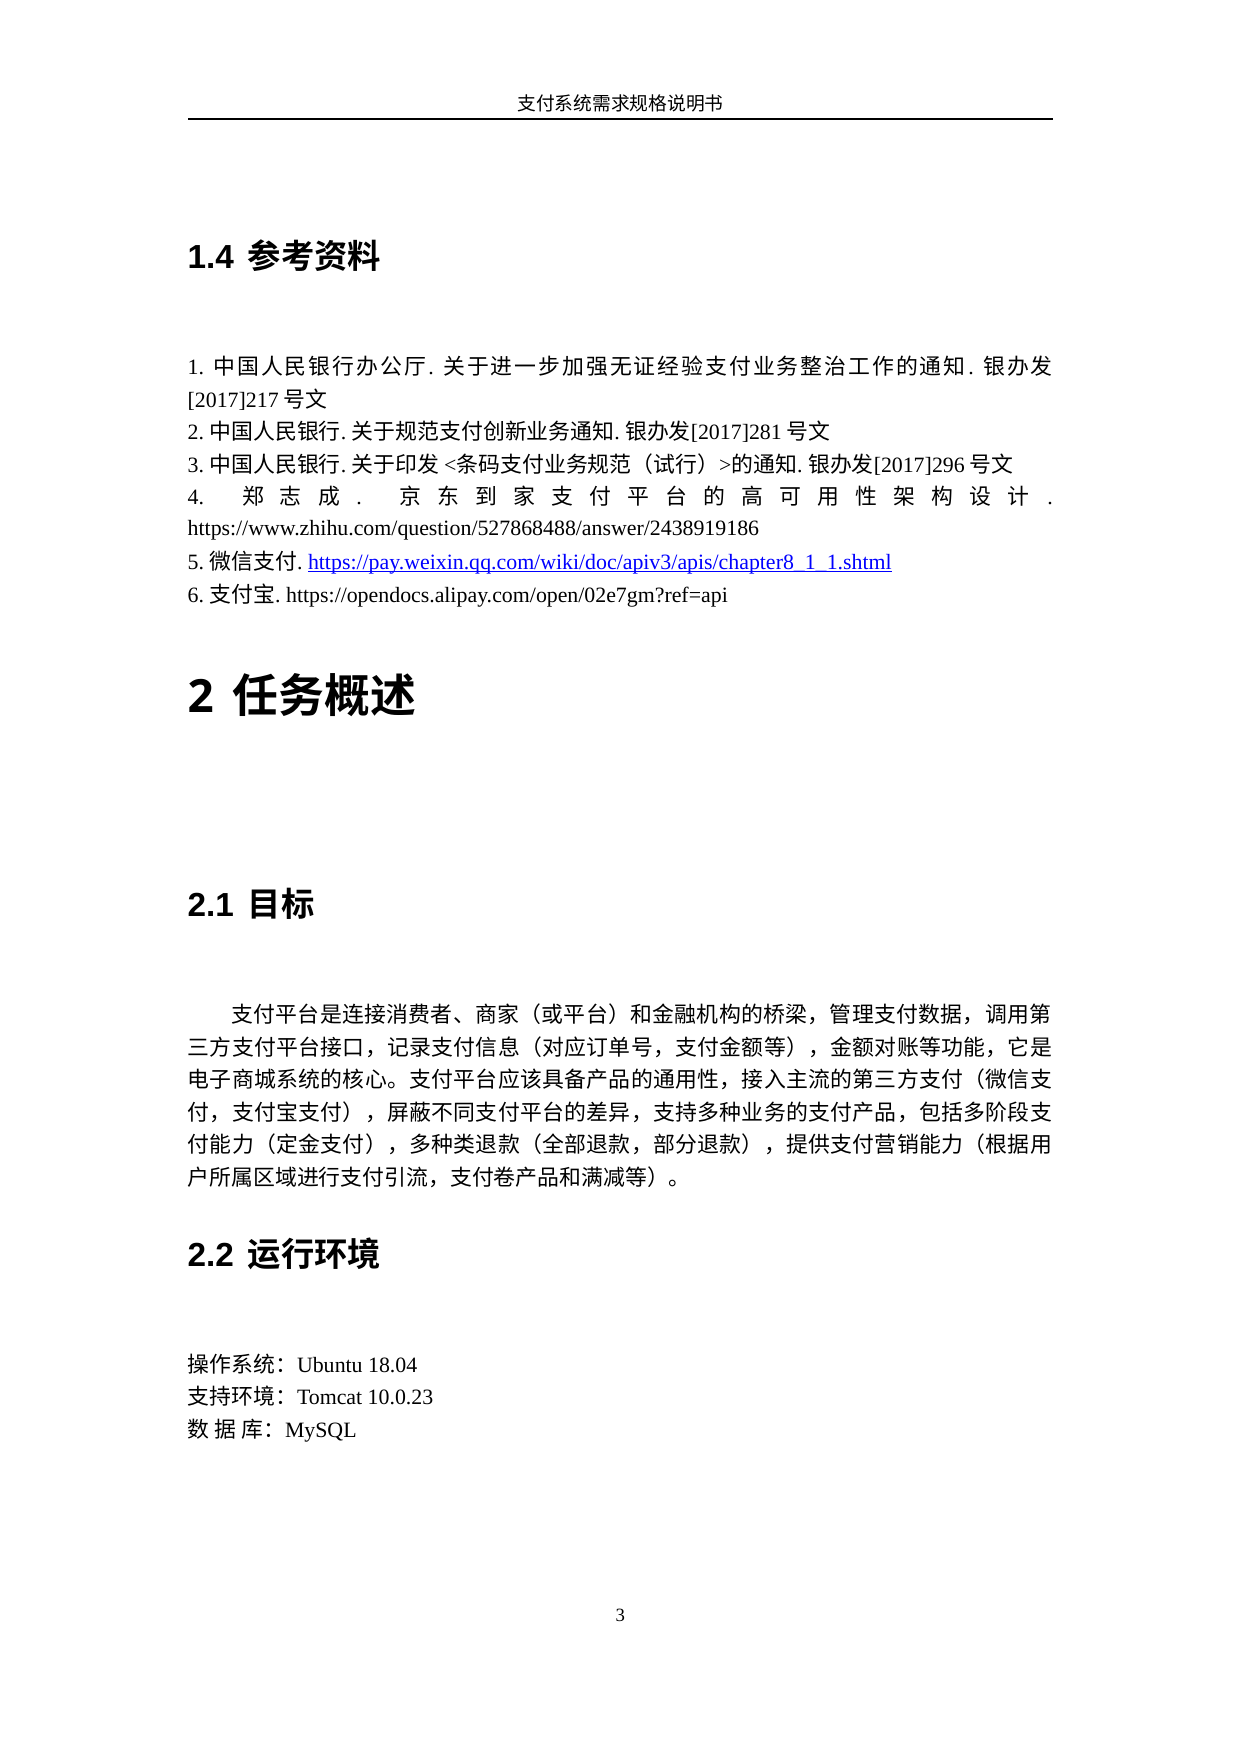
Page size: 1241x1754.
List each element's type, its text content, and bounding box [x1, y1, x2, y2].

text 3. 中国人民银行. 关于印发 <条码支付业务规范（试行）>的通知. 银办发[2017]296号文 [187, 446, 1053, 479]
text 1. 中国人民银行办公厅. 关于进一步加强无证经验支付业务整治工作的通知. 银办发[2017]217号文 [187, 349, 1053, 414]
text 支付平台是连接消费者、商家（或平台）和金融机构的桥梁，管理支付数据，调用第三方支付平台接口，记录支付信息（对应订单号，支付金额等），金额对账等功能，它是电子商城系统的核心。支付平台应该具备产品的通用性，接入主流的第三方支付（微信支付，支付宝支付），屏蔽不同支付平台的差异，支持多种业务的支付产品，包括多阶段支付能力（定金支付），多种类退款（全部退款，部分退款），提供支付营销能力（根据用户所属区域进行支付引流，支付卷产品和满减等）。 [187, 997, 1053, 1192]
text 5. 微信支付. https://pay.weixin.qq.com/wiki/doc/apiv3/apis/chapter8_1_1.shtml [187, 544, 1053, 576]
text 2. 中国人民银行. 关于规范支付创新业务通知. 银办发[2017]281号文 [187, 414, 1053, 446]
text 数 据 库：MySQL [187, 1411, 1053, 1444]
subtitle 运行环境 [187, 1219, 1053, 1284]
text 操作系统：Ubuntu 18.04 [187, 1346, 1053, 1379]
text 6. 支付宝. https://opendocs.alipay.com/open/02e7gm?ref=api [187, 576, 1053, 609]
text 支持环境：Tomcat 10.0.23 [187, 1379, 1053, 1411]
subtitle 目标 [187, 870, 1053, 935]
subtitle 参考资料 [187, 221, 1053, 286]
text 4. 郑志成. 京东到家支付平台的高可用性架构设计. https://www.zhihu.com/question/527868488/answer/2438919186 [187, 479, 1053, 544]
subtitle 任务概述 [187, 644, 1053, 742]
